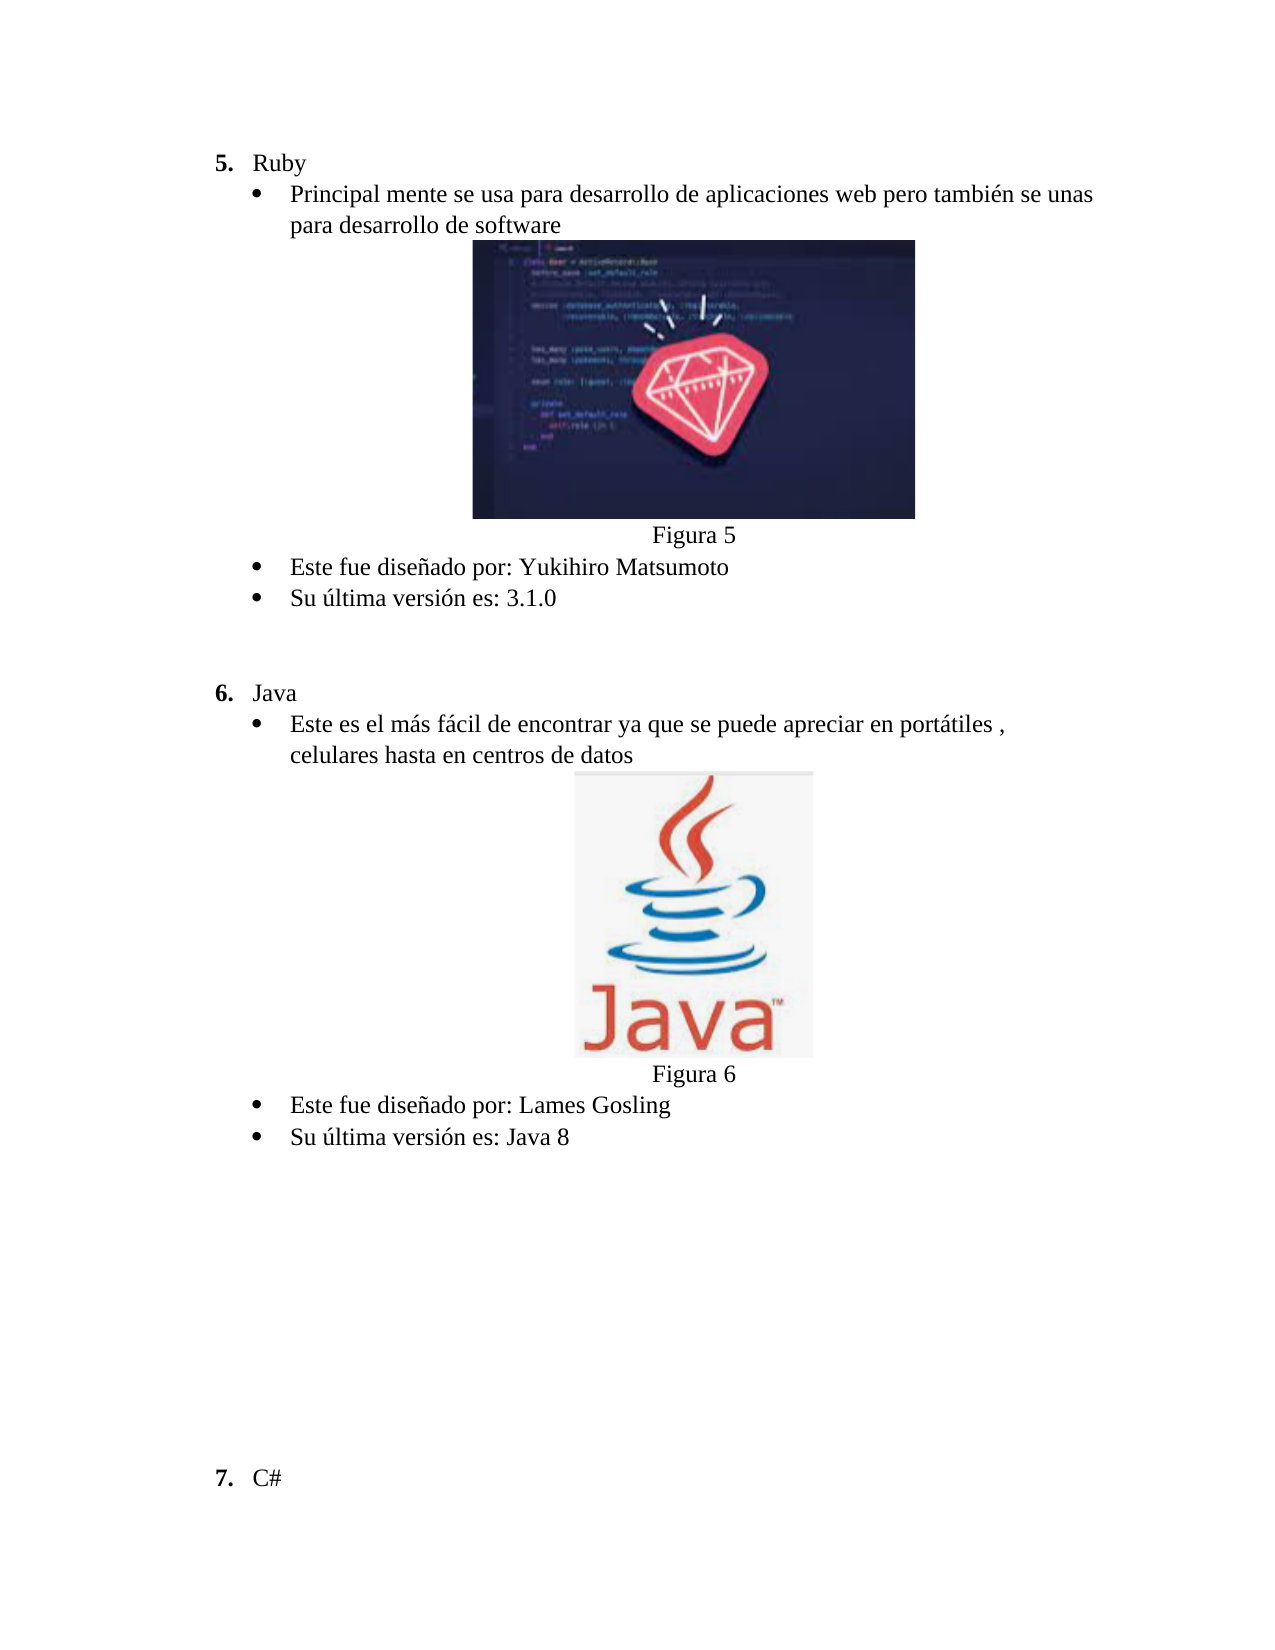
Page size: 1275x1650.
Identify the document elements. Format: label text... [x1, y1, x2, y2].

list Principal mente se usa para desarrollo de aplicaciones web pero también se unas para desarrollo de software [252, 179, 1098, 238]
list Java [215, 678, 1098, 707]
list Este fue diseñado por: Yukihiro Matsumoto [252, 552, 1098, 580]
list Su última versión es: Java 8 [252, 1122, 1098, 1150]
list Figura 6 [290, 1059, 1098, 1088]
list C# [215, 1463, 1098, 1492]
list Su última versión es: 3.1.0 [252, 583, 1098, 611]
list Este es el más fácil de encontrar ya que se puede apreciar en portátiles , celulares hasta en centros de datos [252, 709, 1098, 769]
list Este fue diseñado por: Lames Gosling [252, 1091, 1098, 1119]
list Ruby [215, 148, 1098, 176]
picture [472, 240, 916, 519]
list Figura 5 [290, 521, 1098, 549]
picture [574, 771, 814, 1058]
